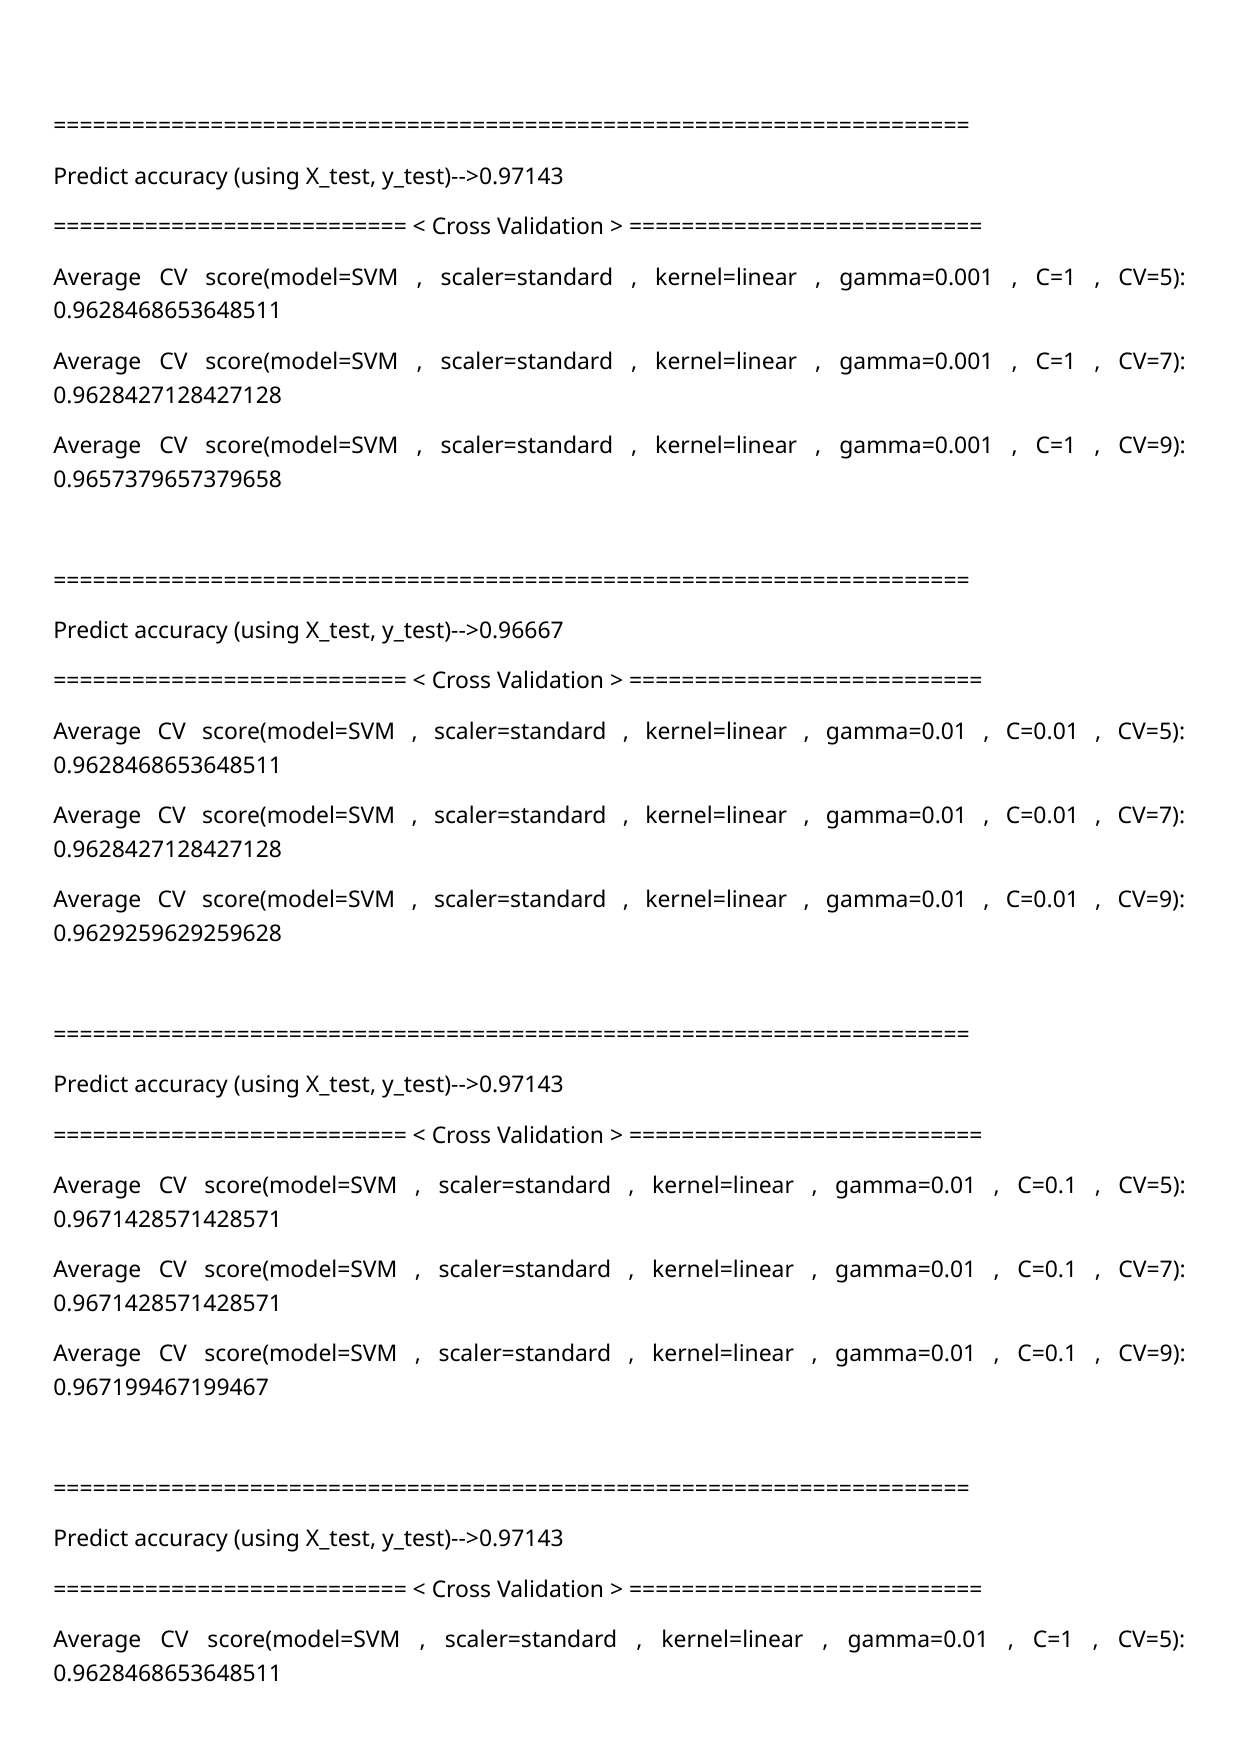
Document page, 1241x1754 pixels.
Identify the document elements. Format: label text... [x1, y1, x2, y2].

text Average CV score(model=SVM , scaler=standard , kernel=linear , gamma=0.001 , C=1 , CV=7): 0.9628427128427128 [53, 345, 1187, 410]
text Average CV score(model=SVM , scaler=standard , kernel=linear , gamma=0.01 , C=0.01 , CV=7): 0.9628427128427128 [53, 799, 1187, 864]
text =========================== < Cross Validation > =========================== [53, 1119, 1187, 1150]
text Average CV score(model=SVM , scaler=standard , kernel=linear , gamma=0.01 , C=0.01 , CV=9): 0.9629259629259628 [53, 883, 1187, 948]
text Predict accuracy (using X_test, y_test)-->0.97143 [53, 160, 1187, 191]
text ====================================================================== [53, 564, 1187, 595]
text =========================== < Cross Validation > =========================== [53, 1573, 1187, 1604]
text Average CV score(model=SVM , scaler=standard , kernel=linear , gamma=0.01 , C=0.1 , CV=5): 0.9671428571428571 [53, 1169, 1187, 1234]
text ====================================================================== [53, 109, 1187, 141]
text =========================== < Cross Validation > =========================== [53, 210, 1187, 242]
text Predict accuracy (using X_test, y_test)-->0.96667 [53, 614, 1187, 645]
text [53, 1472, 1187, 1503]
text =========================== < Cross Validation > =========================== [53, 664, 1187, 696]
text Average CV score(model=SVM , scaler=standard , kernel=linear , gamma=0.001 , C=1 , CV=5): 0.9628468653648511 [53, 261, 1187, 326]
text Average CV score(model=SVM , scaler=standard , kernel=linear , gamma=0.01 , C=0.1 , CV=7): 0.9671428571428571 [53, 1253, 1187, 1318]
text Predict accuracy (using X_test, y_test)-->0.97143 [53, 1522, 1187, 1554]
text Average CV score(model=SVM , scaler=standard , kernel=linear , gamma=0.01 , C=0.01 , CV=5): 0.9628468653648511 [53, 715, 1187, 780]
text Average CV score(model=SVM , scaler=standard , kernel=linear , gamma=0.01 , C=1 , CV=5): 0.9628468653648511 [53, 1623, 1187, 1688]
text Predict accuracy (using X_test, y_test)-->0.97143 [53, 1068, 1187, 1099]
text Average CV score(model=SVM , scaler=standard , kernel=linear , gamma=0.001 , C=1 , CV=9): 0.9657379657379658 [53, 429, 1187, 494]
text Average CV score(model=SVM , scaler=standard , kernel=linear , gamma=0.01 , C=0.1 , CV=9): 0.967199467199467 [53, 1337, 1187, 1402]
text ====================================================================== [53, 1018, 1187, 1049]
